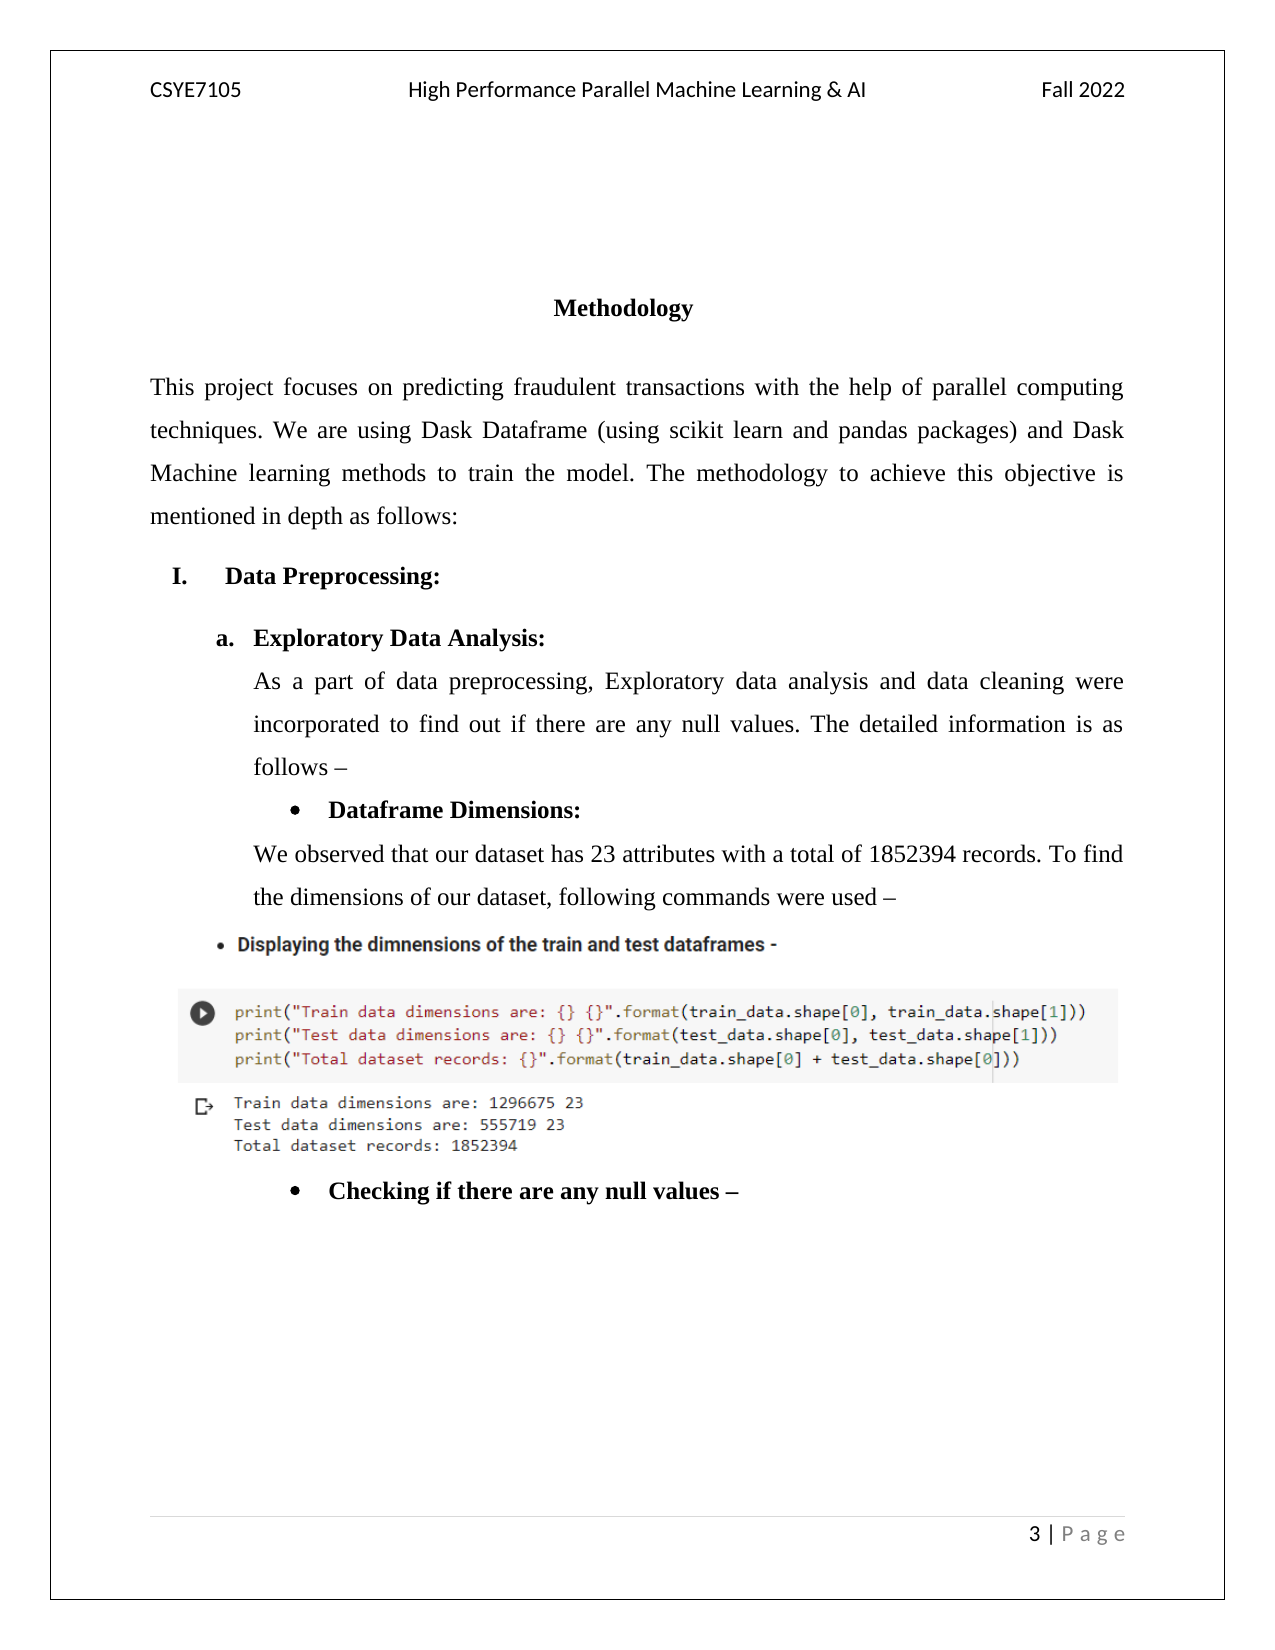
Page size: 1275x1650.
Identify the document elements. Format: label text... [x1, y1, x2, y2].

list Data Preprocessing: [187, 561, 1125, 590]
text This project focuses on predicting fraudulent transactions with the help of parallel computing techniques. We are using Dask Dataframe (using scikit learn and pandas packages) and Dask Machine learning methods to train the model. The methodology to achieve this objective is mentioned in depth as follows: [150, 372, 1125, 530]
list Checking if there are any null values – [291, 1176, 1125, 1205]
list Exploratory Data Analysis: [216, 623, 1125, 652]
list We observed that our dataset has 23 attributes with a total of 1852394 records. To find the dimensions of our dataset, following commands were used – [253, 839, 1125, 911]
picture [166, 925, 1119, 1174]
subtitle Methodology [122, 293, 1125, 322]
list Dataframe Dimensions: [291, 796, 1125, 824]
list As a part of data preprocessing, Exploratory data analysis and data cleaning were incorporated to find out if there are any null values. The detailed information is as follows – [253, 666, 1125, 781]
